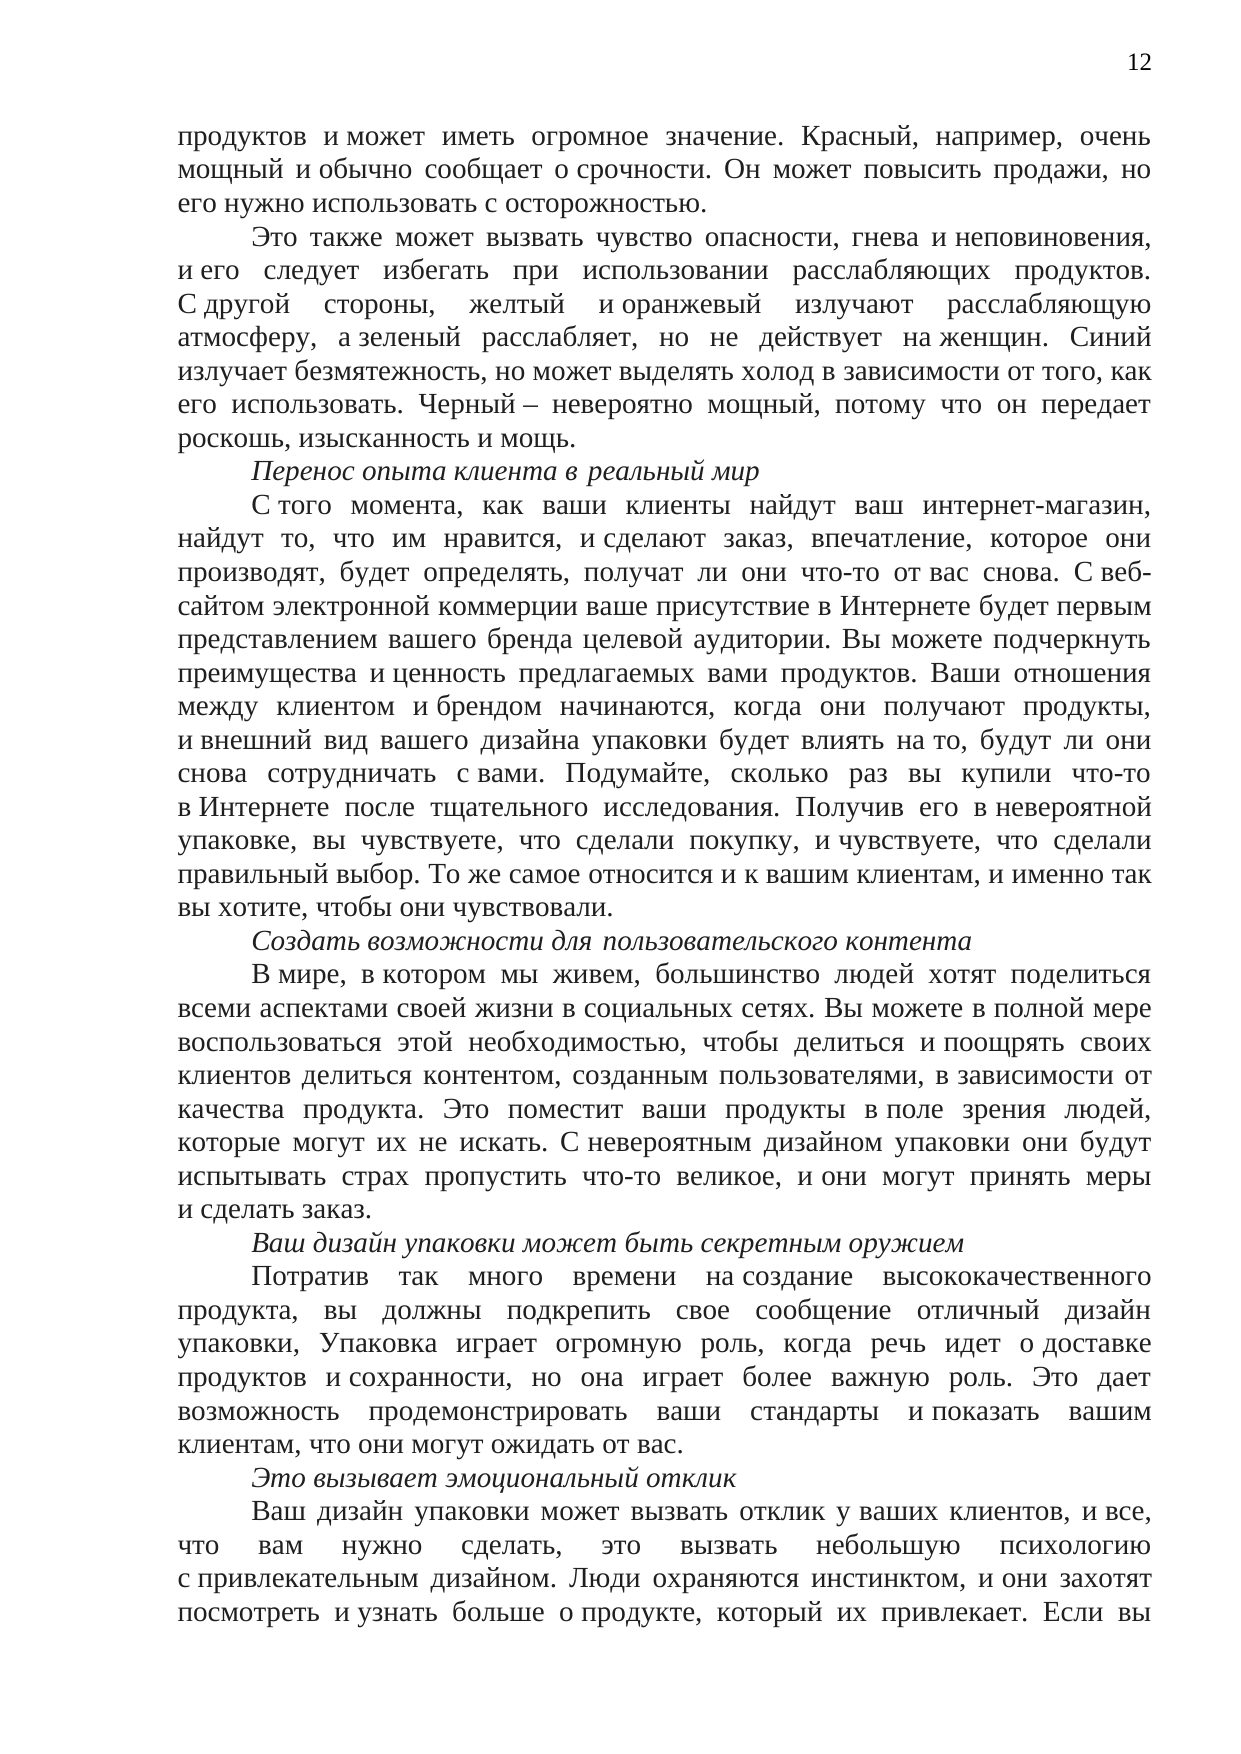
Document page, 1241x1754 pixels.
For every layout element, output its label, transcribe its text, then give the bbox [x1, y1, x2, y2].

text Это также может вызвать чувство опасности, гнева и неповиновения, и его следует избегать при использовании расслабляющих продуктов. С другой стороны, желтый и оранжевый излучают расслабляющую атмосферу, а зеленый расслабляет, но не действует на женщин. Синий излучает безмятежность, но может выделять холод в зависимости от того, как его использовать. Черный – невероятно мощный, потому что он передает роскошь, изысканность и мощь. [177, 219, 1152, 453]
text Создать возможности для пользовательского контента [177, 923, 1152, 957]
text В мире, в котором мы живем, большинство людей хотят поделиться всеми аспектами своей жизни в социальных сетях. Вы можете в полной мере воспользоваться этой необходимостью, чтобы делиться и поощрять своих клиентов делиться контентом, созданным пользователями, в зависимости от качества продукта. Это поместит ваши продукты в поле зрения людей, которые могут их не искать. С невероятным дизайном упаковки они будут испытывать страх пропустить что-то великое, и они могут принять меры и сделать заказ. [177, 957, 1152, 1225]
text Ваш дизайн упаковки может быть секретным оружием [177, 1225, 1152, 1258]
text С того момента, как ваши клиенты найдут ваш интернет-магазин, найдут то, что им нравится, и сделают заказ, впечатление, которое они производят, будет определять, получат ли они что-то от вас снова. С веб-сайтом электронной коммерции ваше присутствие в Интернете будет первым представлением вашего бренда целевой аудитории. Вы можете подчеркнуть преимущества и ценность предлагаемых вами продуктов. Ваши отношения между клиентом и брендом начинаются, когда они получают продукты, и внешний вид вашего дизайна упаковки будет влиять на то, будут ли они снова сотрудничать с вами. Подумайте, сколько раз вы купили что-то в Интернете после тщательного исследования. Получив его в невероятной упаковке, вы чувствуете, что сделали покупку, и чувствуете, что сделали правильный выбор. То же самое относится и к вашим клиентам, и именно так вы хотите, чтобы они чувствовали. [177, 487, 1152, 923]
text Это вызывает эмоциональный отклик [177, 1460, 1152, 1493]
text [177, 118, 1152, 219]
text Потратив так много времени на создание высококачественного продукта, вы должны подкрепить свое сообщение отличный дизайн упаковки, Упаковка играет огромную роль, когда речь идет о доставке продуктов и сохранности, но она играет более важную роль. Это дает возможность продемонстрировать ваши стандарты и показать вашим клиентам, что они могут ожидать от вас. [177, 1258, 1152, 1460]
text Перенос опыта клиента в реальный мир [177, 453, 1152, 487]
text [177, 1493, 1152, 1627]
